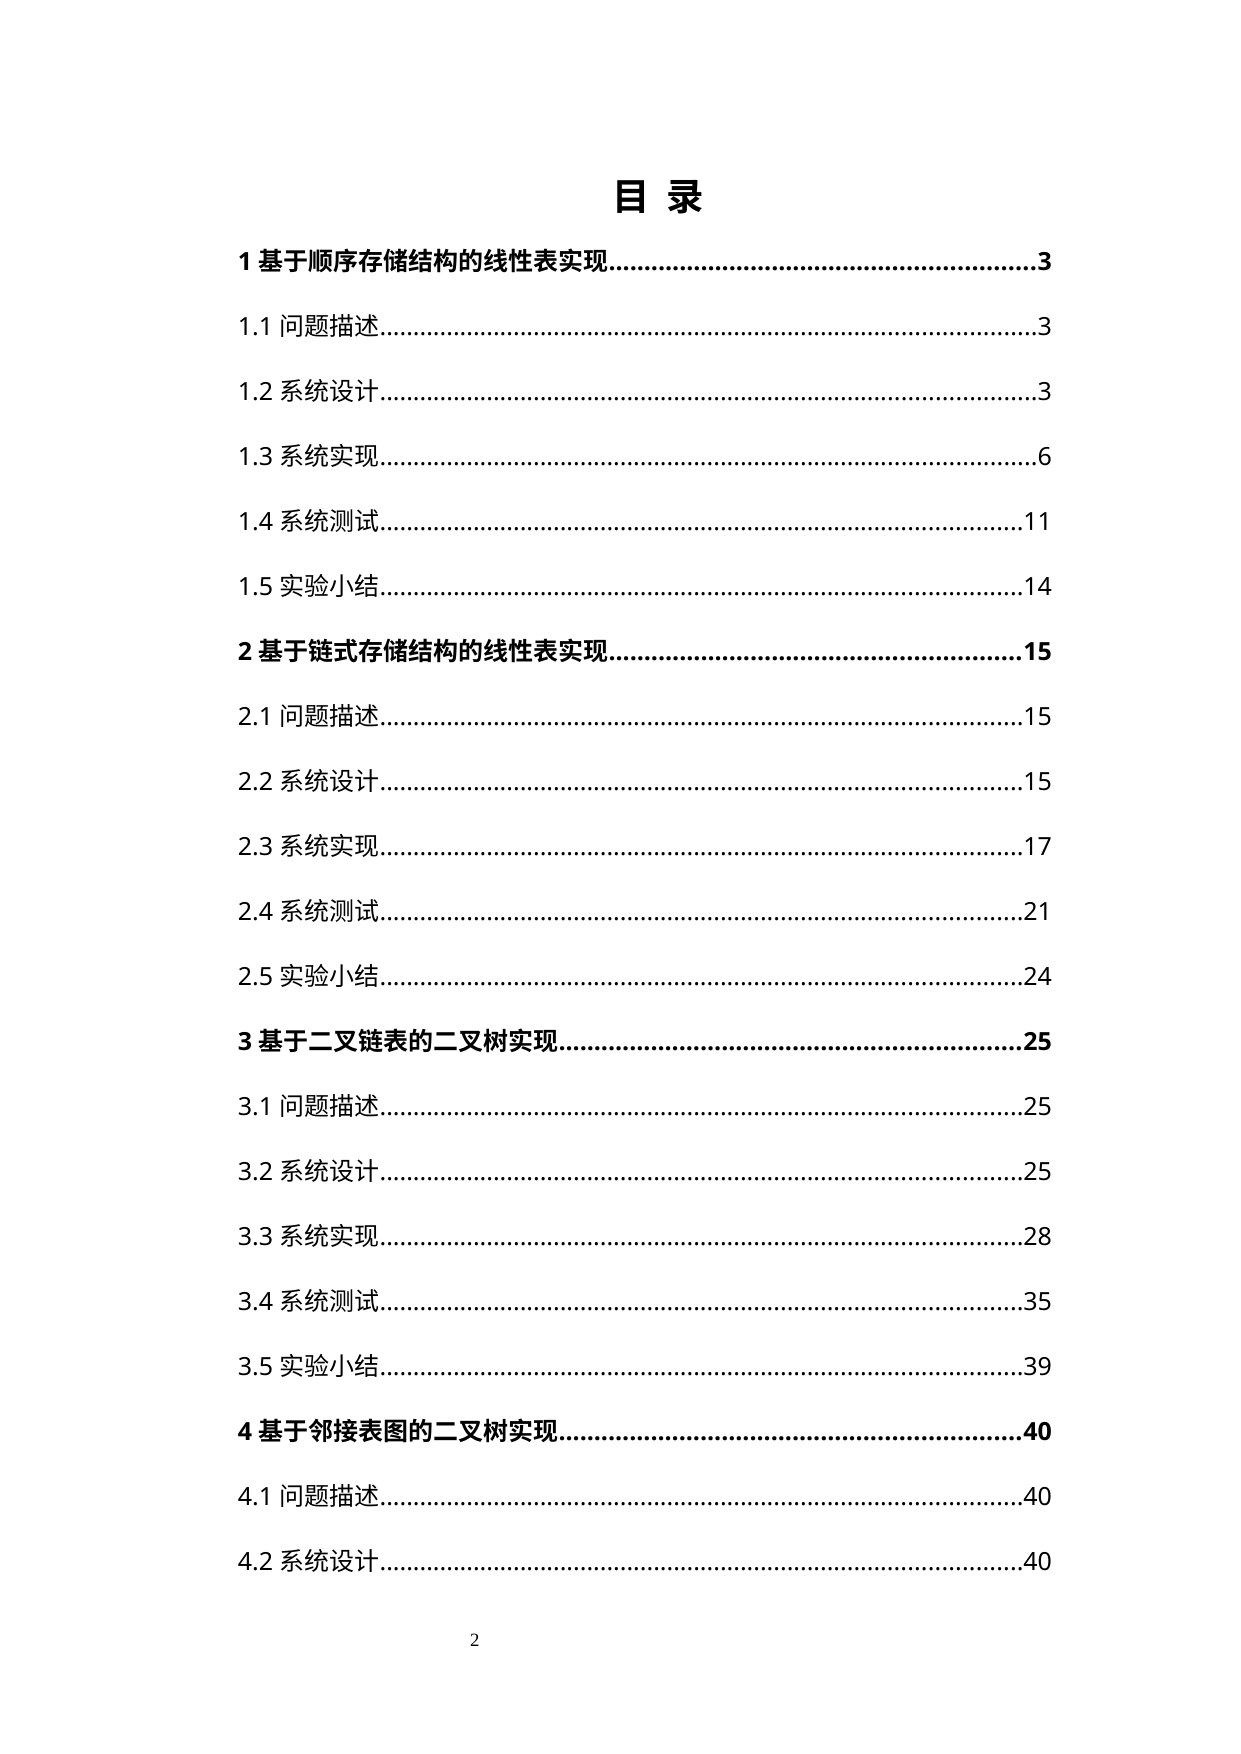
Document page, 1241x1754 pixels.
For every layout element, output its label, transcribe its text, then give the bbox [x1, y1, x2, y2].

text 3 基于二叉链表的二叉树实现 25 [187, 1007, 1053, 1072]
text 4 基于邻接表图的二叉树实现 40 [187, 1397, 1053, 1462]
text 1 基于顺序存储结构的线性表实现 3 [187, 227, 1053, 292]
text 1.2 系统设计 3 [187, 357, 1053, 422]
text 1.1 问题描述 3 [187, 292, 1053, 357]
text 1.3 系统实现 6 [187, 422, 1053, 487]
text 3.2 系统设计 25 [187, 1137, 1053, 1202]
text 2.1 问题描述 15 [187, 682, 1053, 747]
text 2.4 系统测试 21 [187, 877, 1053, 942]
text 1.4 系统测试 11 [187, 487, 1053, 552]
text 2.5 实验小结 24 [187, 942, 1053, 1007]
text 3.4 系统测试 35 [187, 1267, 1053, 1332]
text 3.5 实验小结 39 [187, 1332, 1053, 1397]
text 4.1 问题描述 40 [187, 1462, 1053, 1527]
text 4.2 系统设计 40 [187, 1527, 1053, 1592]
text 2.2 系统设计 15 [187, 747, 1053, 812]
text 3.1 问题描述 25 [187, 1072, 1053, 1137]
text 2 基于链式存储结构的线性表实现 15 [187, 617, 1053, 682]
text 目 录 [187, 162, 1053, 227]
text 2.3 系统实现 17 [187, 812, 1053, 877]
text 1.5 实验小结 14 [187, 552, 1053, 617]
text 3.3 系统实现 28 [187, 1202, 1053, 1267]
